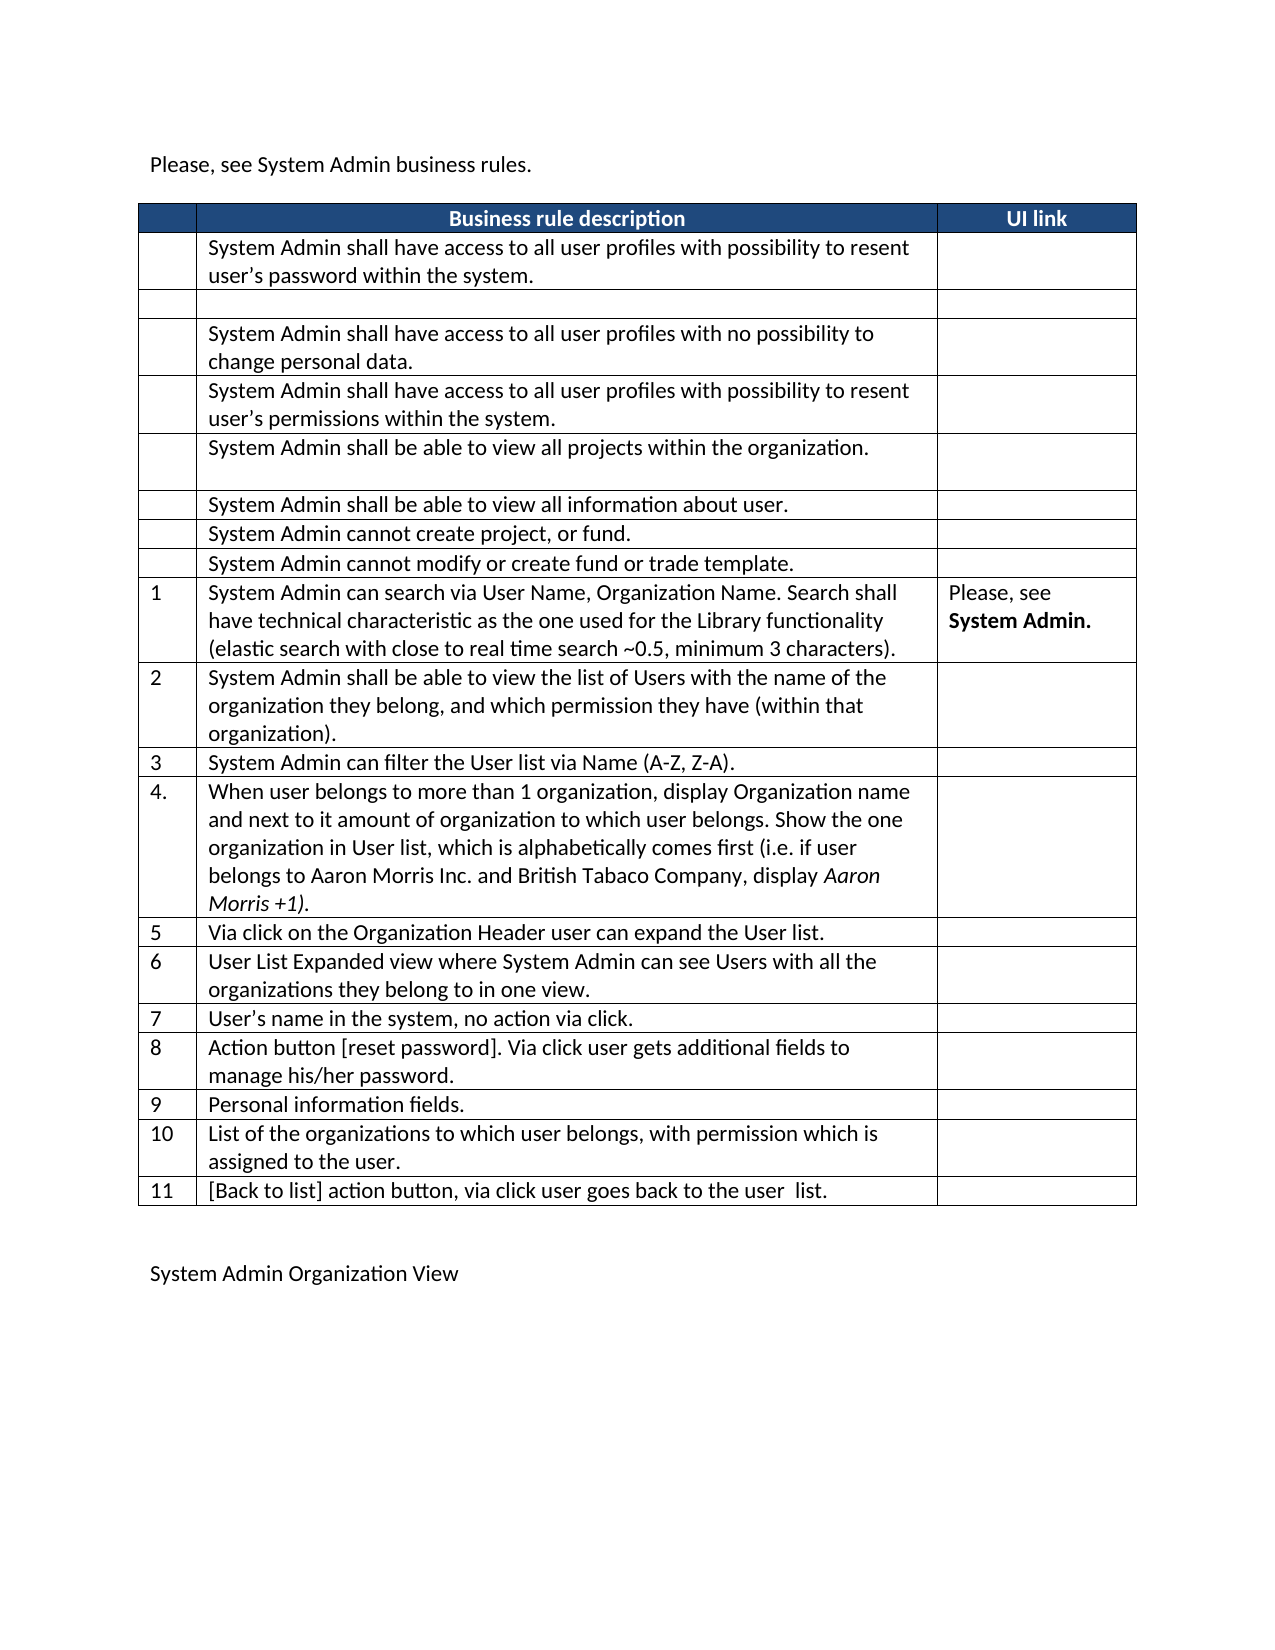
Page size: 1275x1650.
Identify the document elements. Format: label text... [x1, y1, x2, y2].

table_cell 5 [139, 918, 196, 946]
table_cell Action button [reset password]. Via click user gets additional fields to manage his/her password. [197, 1033, 937, 1089]
table_cell System Admin shall have access to all user profiles with possibility to resent user’s permissions within the system. [197, 376, 937, 432]
table_cell [938, 290, 1136, 318]
table_cell System Admin can filter the User list via Name (A-Z, Z-A). [197, 748, 937, 776]
table_cell 7 [139, 1004, 196, 1032]
table_cell 4. [139, 777, 196, 917]
text System Admin Organization View [150, 1259, 1125, 1287]
table_cell System Admin cannot create project, or fund. [197, 520, 937, 548]
table_cell System Admin shall have access to all user profiles with no possibility to change personal data. [197, 319, 937, 375]
table_cell [Back to list] action button, via click user goes back to the user list. [197, 1177, 937, 1204]
table_cell [139, 319, 196, 375]
table_header [139, 204, 196, 232]
table_cell 2 [139, 663, 196, 747]
table_cell [139, 376, 196, 432]
table_cell 11 [139, 1177, 196, 1204]
table_cell [139, 549, 196, 577]
table_cell 1 [139, 578, 196, 662]
table_cell User List Expanded view where System Admin can see Users with all the organizations they belong to in one view. [197, 947, 937, 1003]
table_cell System Admin shall have access to all user profiles with possibility to resent user’s password within the system. [197, 233, 937, 289]
table_cell [938, 1090, 1136, 1118]
table_cell [938, 663, 1136, 747]
text Please, see System Admin business rules. [150, 150, 1125, 178]
table_header Business rule description [197, 204, 937, 232]
table_cell Please, see System Admin. [938, 578, 1136, 662]
table_cell [938, 520, 1136, 548]
table_cell [938, 376, 1136, 432]
table_cell Personal information fields. [197, 1090, 937, 1118]
table_cell [139, 520, 196, 548]
table_cell [139, 233, 196, 289]
table_cell [197, 290, 937, 318]
table_cell System Admin shall be able to view the list of Users with the name of the organization they belong, and which permission they have (within that organization). [197, 663, 937, 747]
table_cell [938, 947, 1136, 1003]
table_cell [938, 777, 1136, 917]
table_cell 10 [139, 1120, 196, 1176]
table_cell [938, 434, 1136, 489]
table_cell [139, 290, 196, 318]
table_cell [938, 1177, 1136, 1204]
table_cell [139, 491, 196, 518]
table_cell [938, 1004, 1136, 1032]
table_cell When user belongs to more than 1 organization, display Organization name and next to it amount of organization to which user belongs. Show the one organization in User list, which is alphabetically comes first (i.e. if user belongs to Aaron Morris Inc. and British Tabaco Company, display Aaron Morris +1). [197, 777, 937, 917]
table_cell [938, 748, 1136, 776]
table_cell [938, 1120, 1136, 1176]
table_cell System Admin shall be able to view all projects within the organization. [197, 434, 937, 489]
table_cell [938, 918, 1136, 946]
table_header UI link [938, 204, 1136, 232]
table_cell System Admin shall be able to view all information about user. [197, 491, 937, 518]
table_cell 6 [139, 947, 196, 1003]
table_cell 9 [139, 1090, 196, 1118]
table_cell [938, 319, 1136, 375]
table_cell 8 [139, 1033, 196, 1089]
table_cell Via click on the Organization Header user can expand the User list. [197, 918, 937, 946]
table_cell User’s name in the system, no action via click. [197, 1004, 937, 1032]
table_cell [938, 491, 1136, 518]
table_cell [938, 1033, 1136, 1089]
table_cell System Admin cannot modify or create fund or trade template. [197, 549, 937, 577]
table_cell List of the organizations to which user belongs, with permission which is assigned to the user. [197, 1120, 937, 1176]
table_cell System Admin can search via User Name, Organization Name. Search shall have technical characteristic as the one used for the Library functionality (elastic search with close to real time search ~0.5, minimum 3 characters). [197, 578, 937, 662]
table_cell 3 [139, 748, 196, 776]
table_cell [139, 434, 196, 489]
table_cell [938, 233, 1136, 289]
table_cell [938, 549, 1136, 577]
